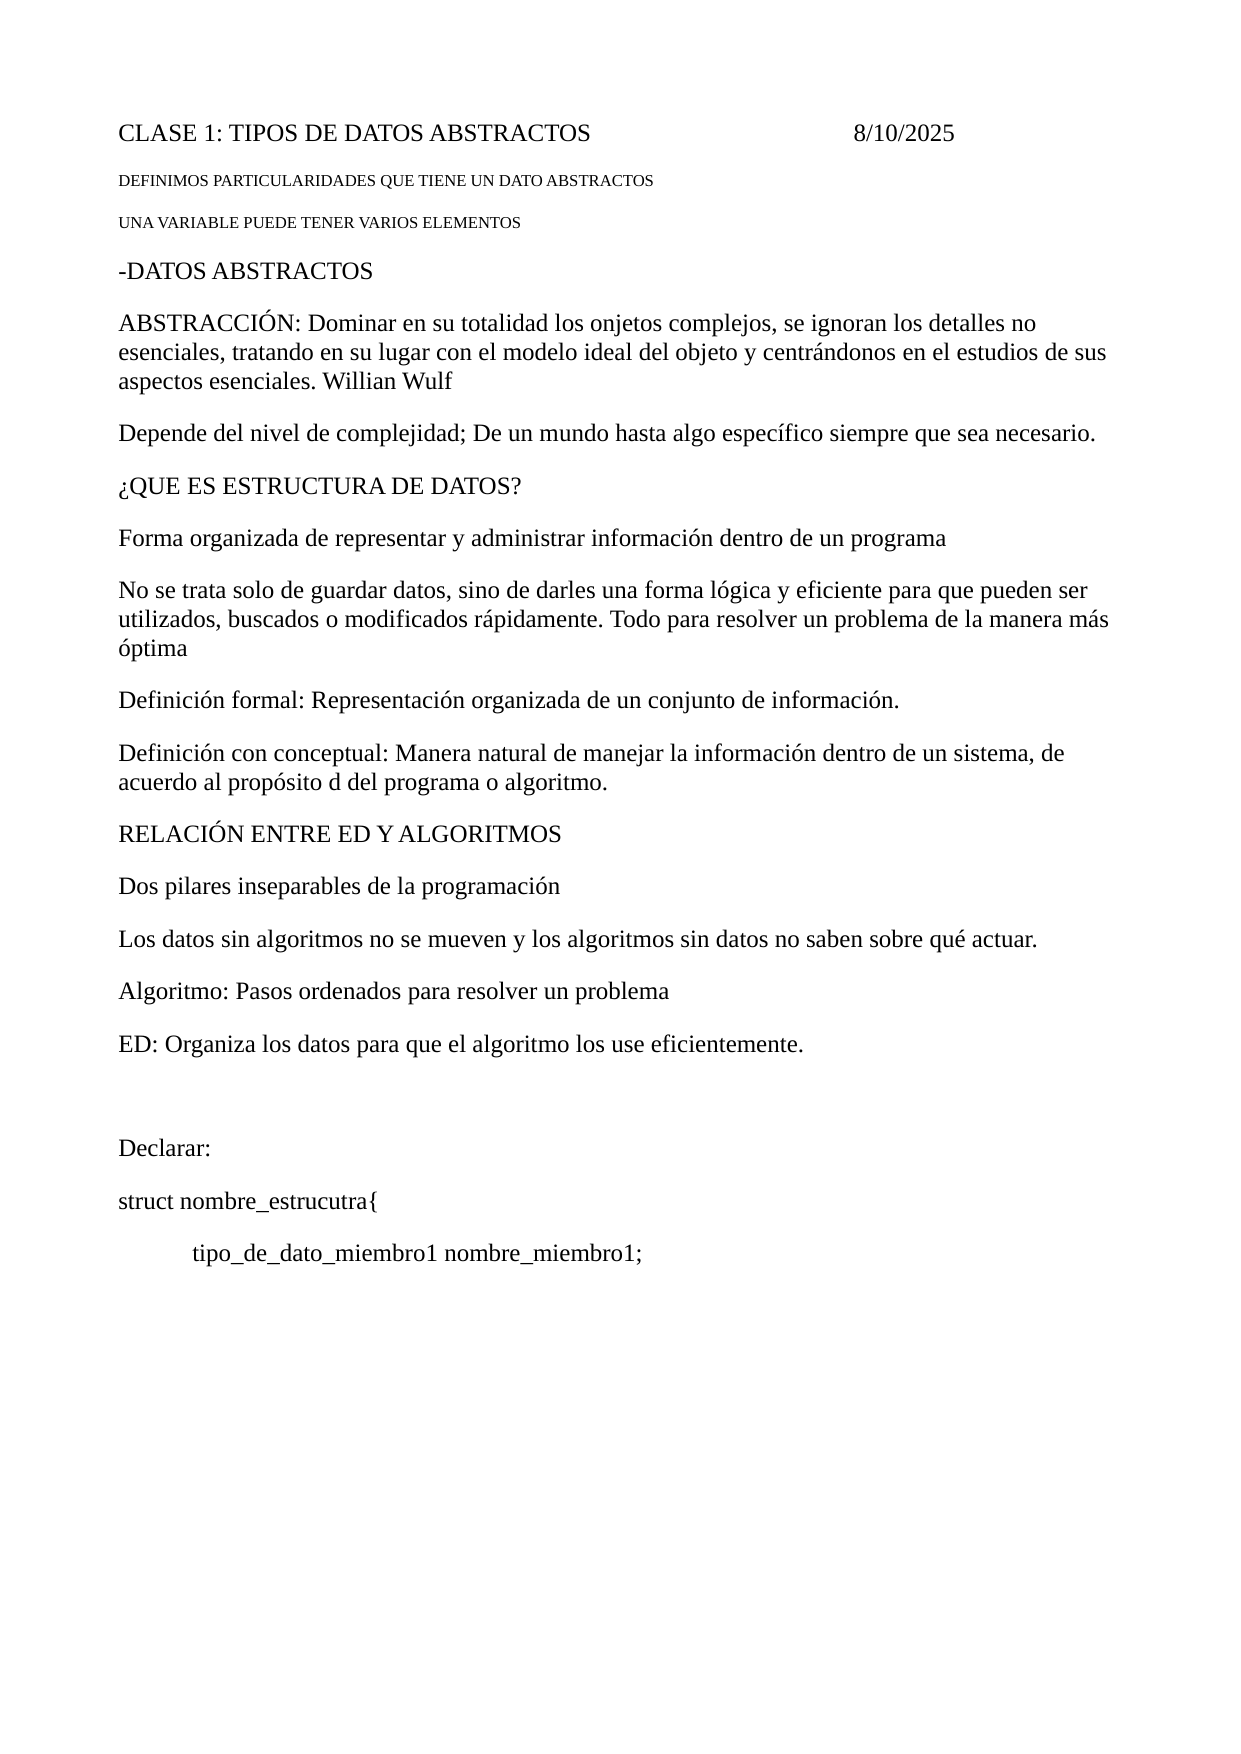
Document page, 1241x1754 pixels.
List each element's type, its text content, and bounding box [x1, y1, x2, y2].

text CLASE 1: TIPOS DE DATOS ABSTRACTOS 8/10/2025 [118, 118, 1122, 147]
text Dos pilares inseparables de la programación [118, 871, 1122, 900]
text ¿QUE ES ESTRUCTURA DE DATOS? [118, 471, 1122, 499]
text Depende del nivel de complejidad; De un mundo hasta algo específico siempre que sea necesario. [118, 418, 1122, 447]
text No se trata solo de guardar datos, sino de darles una forma lógica y eficiente para que pueden ser utilizados, buscados o modificados rápidamente. Todo para resolver un problema de la manera más óptima [118, 576, 1122, 662]
text RELACIÓN ENTRE ED Y ALGORITMOS [118, 819, 1122, 848]
text ED: Organiza los datos para que el algoritmo los use eficientemente. [118, 1029, 1122, 1057]
text ABSTRACCIÓN: Dominar en su totalidad los onjetos complejos, se ignoran los detalles no esenciales, tratando en su lugar con el modelo ideal del objeto y centrándonos en el estudios de sus aspectos esenciales. Willian Wulf [118, 308, 1122, 395]
text Definición con conceptual: Manera natural de manejar la información dentro de un sistema, de acuerdo al propósito d del programa o algoritmo. [118, 738, 1122, 795]
text DEFINIMOS PARTICULARIDADES QUE TIENE UN DATO ABSTRACTOS [118, 171, 1122, 190]
text -DATOS ABSTRACTOS [118, 256, 1122, 285]
text Declarar: [118, 1133, 1122, 1162]
text Definición formal: Representación organizada de un conjunto de información. [118, 686, 1122, 714]
text UNA VARIABLE PUEDE TENER VARIOS ELEMENTOS [118, 213, 1122, 232]
text Forma organizada de representar y administrar información dentro de un programa [118, 523, 1122, 552]
text Algoritmo: Pasos ordenados para resolver un problema [118, 976, 1122, 1005]
text tipo_de_dato_miembro1 nombre_miembro1; [118, 1238, 1122, 1267]
text struct nombre_estrucutra{ [118, 1186, 1122, 1214]
text Los datos sin algoritmos no se mueven y los algoritmos sin datos no saben sobre qué actuar. [118, 924, 1122, 953]
